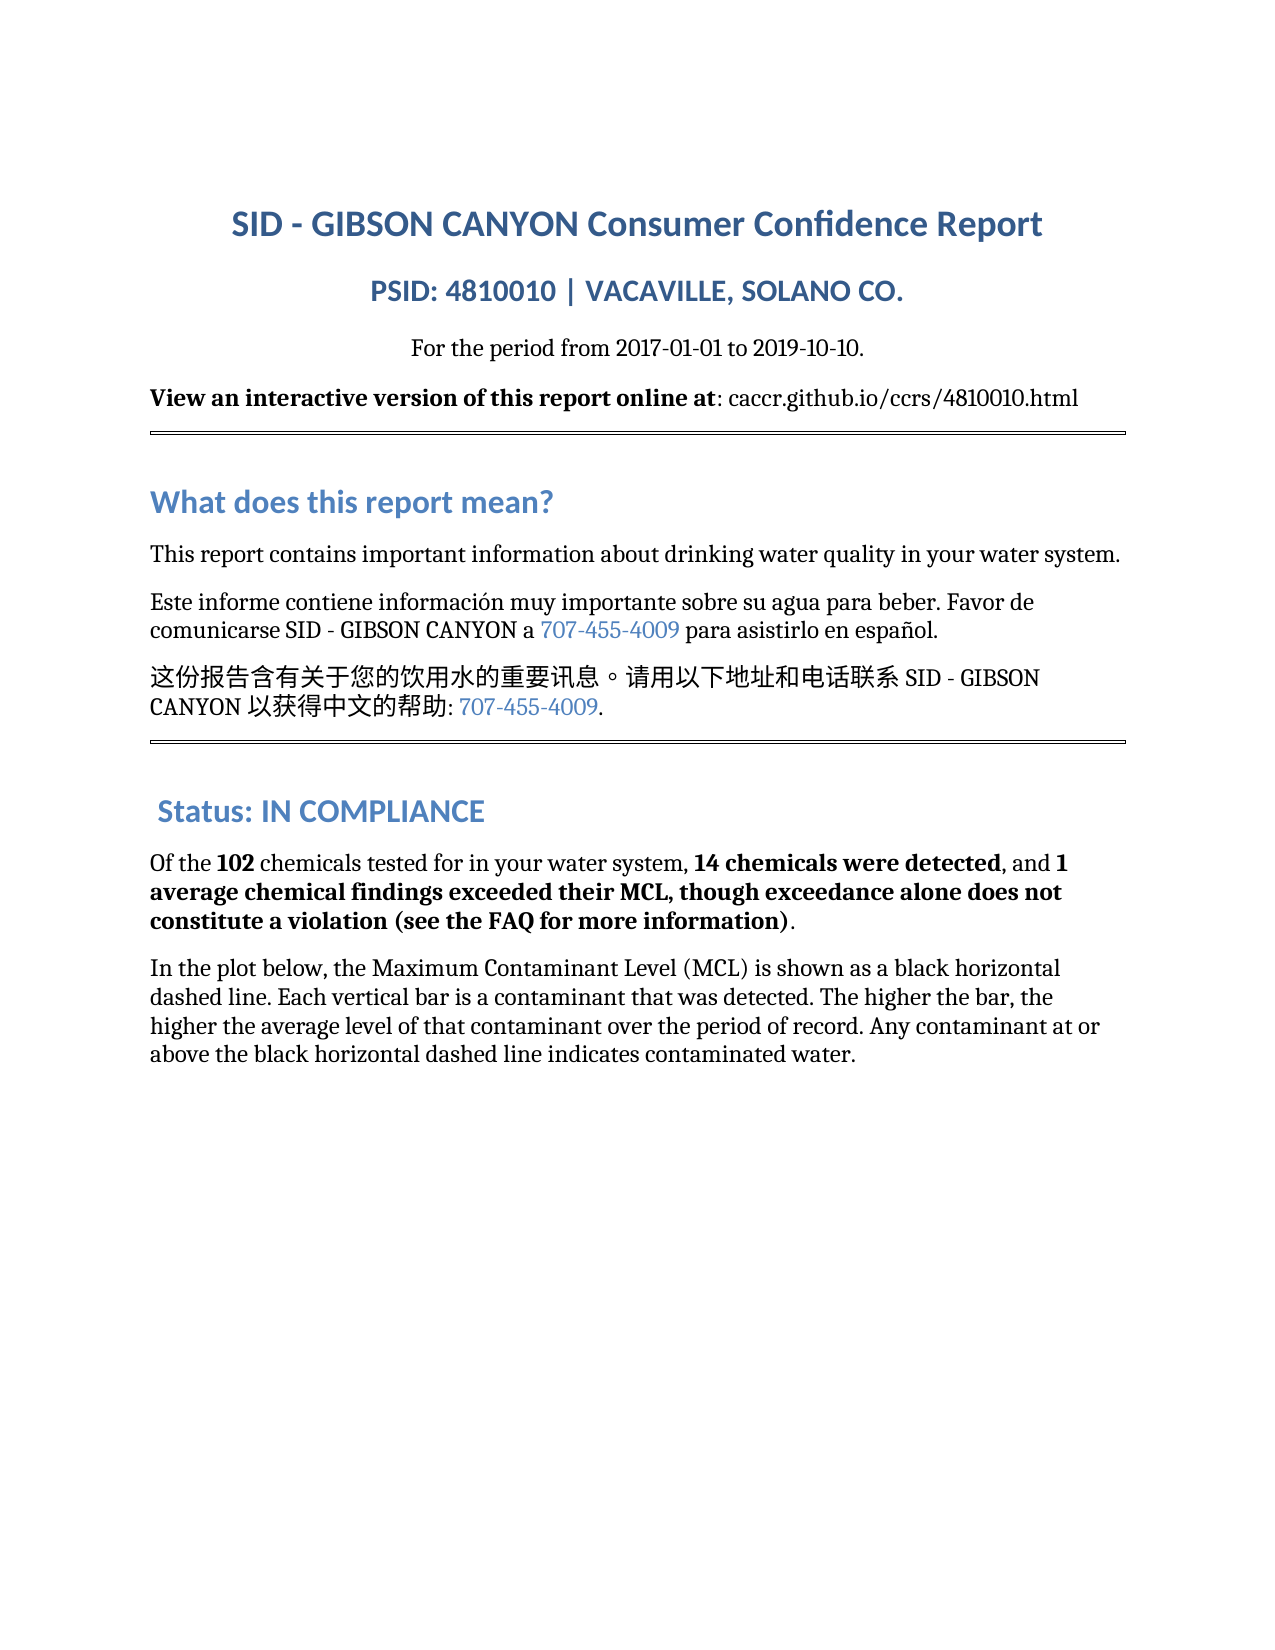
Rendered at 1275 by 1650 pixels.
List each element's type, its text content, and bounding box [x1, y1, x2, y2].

subtitle What does this report mean? [150, 481, 1125, 521]
text This report contains important information about drinking water quality in your water system. [150, 540, 1125, 569]
subtitle PSID: 4810010 | VACAVILLE, SOLANO CO. [150, 271, 1125, 309]
text 这份报告含有关于您的饮用水的重要讯息。请用以下地址和电话联系 SID - GIBSON CANYON 以获得中文的帮助: 707-455-4009. [150, 664, 1125, 721]
text Of the 102 chemicals tested for in your water system, 14 chemicals were detected, and 1 average chemical findings exceeded their MCL, though exceedance alone does not constitute a violation (see the FAQ for more information). [150, 849, 1125, 935]
text For the period from 2017-01-01 to 2019-10-10. [150, 334, 1125, 363]
subtitle Status: IN COMPLIANCE [150, 790, 1125, 830]
text In the plot below, the Maximum Contaminant Level (MCL) is shown as a black horizontal dashed line. Each vertical bar is a contaminant that was detected. The higher the bar, the higher the average level of that contaminant over the period of record. Any contaminant at or above the black horizontal dashed line indicates contaminated water. [150, 954, 1125, 1069]
text View an interactive version of this report online at: caccr.github.io/ccrs/4810010.html [150, 383, 1125, 412]
text Este informe contiene información muy importante sobre su agua para beber. Favor de comunicarse SID - GIBSON CANYON a 707-455-4009 para asistirlo en español. [150, 588, 1125, 645]
title SID - GIBSON CANYON Consumer Confidence Report [150, 200, 1125, 246]
